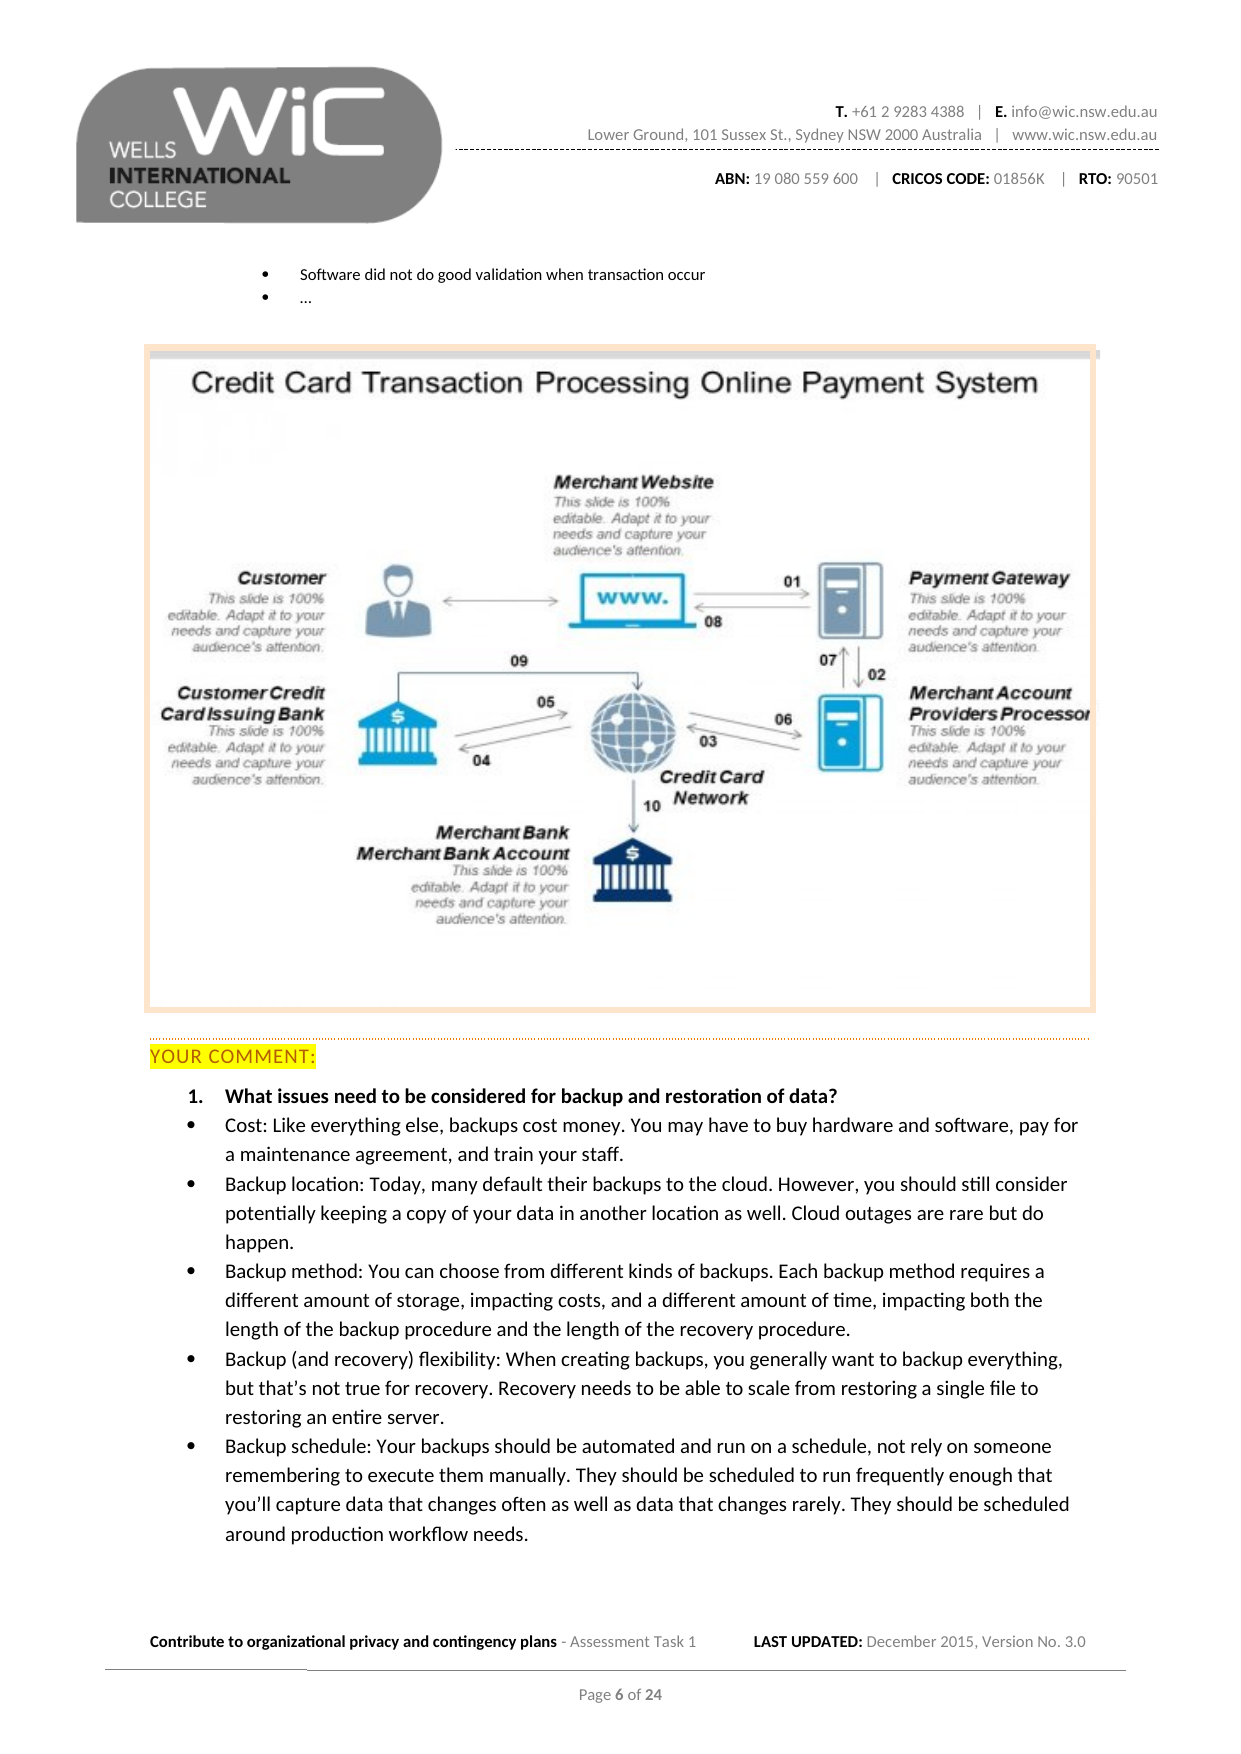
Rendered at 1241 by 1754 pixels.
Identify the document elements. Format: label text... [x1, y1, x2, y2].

picture [150, 351, 1090, 1007]
picture [1096, 350, 1100, 1007]
list Backup schedule: Your backups should be automated and run on a schedule, not rely on someone remembering to execute them manually. They should be scheduled to run frequently enough that you’ll capture data that changes often as well as data that changes rarely. They should be scheduled around production workflow needs. [187, 1433, 1090, 1546]
list Software did not do good validation when transaction occur [262, 264, 1090, 284]
list Cost: Like everything else, backups cost money. You may have to buy hardware and software, pay for a maintenance agreement, and train your staff. [187, 1112, 1090, 1167]
list Backup (and recovery) flexibility: When creating backups, you generally want to backup everything, but that’s not true for recovery. Recovery needs to be able to scale from restoring a single file to restoring an entire server. [187, 1346, 1090, 1429]
list Backup method: You can choose from different kinds of backups. Each backup method requires a different amount of storage, impacting costs, and a different amount of time, impacting both the length of the backup procedure and the length of the recovery procedure. [187, 1258, 1090, 1342]
list What issues need to be considered for backup and restoration of data? [187, 1083, 1090, 1109]
subtitle Your comment: [150, 1038, 1090, 1069]
list … [262, 287, 1090, 308]
list Backup location: Today, many default their backups to the cloud. However, you should still consider potentially keeping a copy of your data in another location as well. Cloud outages are rare but do happen. [187, 1171, 1090, 1254]
